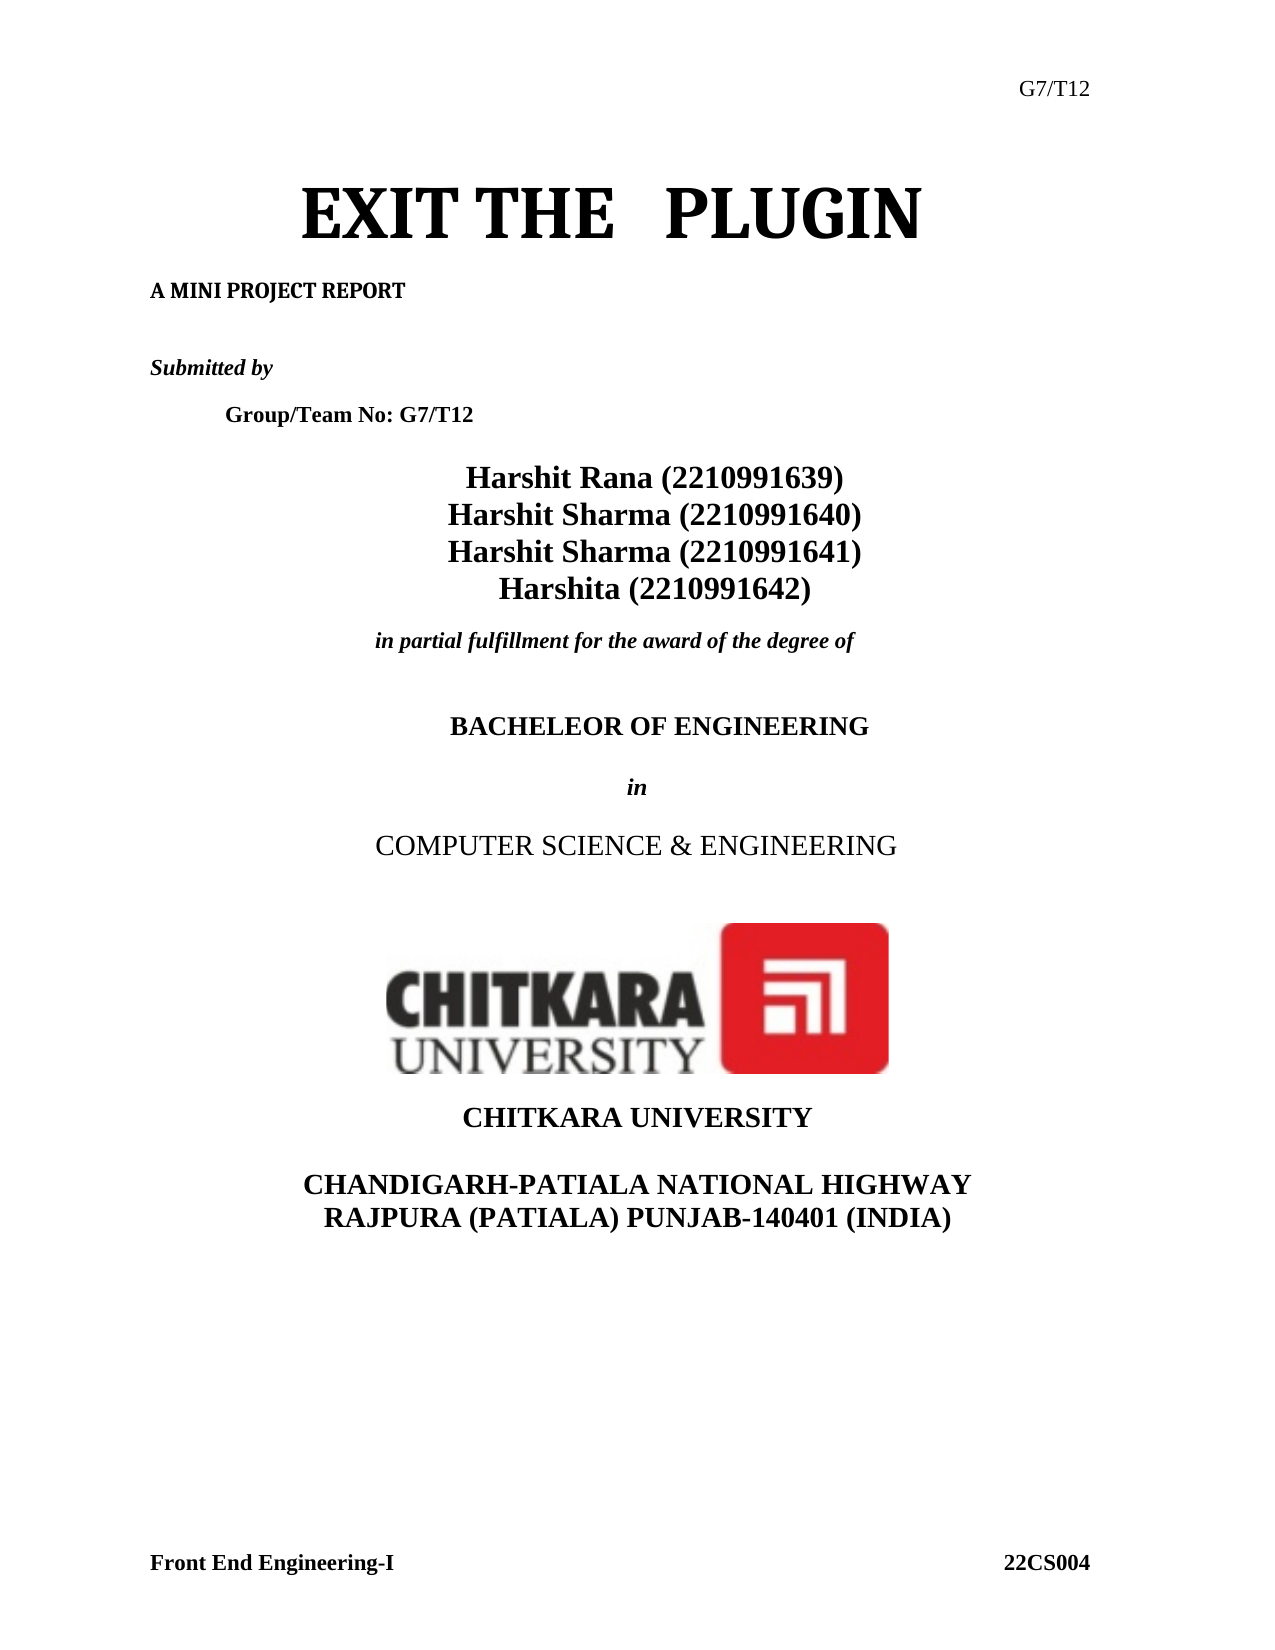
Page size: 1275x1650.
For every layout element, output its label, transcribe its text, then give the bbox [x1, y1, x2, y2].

text COMPUTER SCIENCE & ENGINEERING [375, 828, 898, 861]
subtitle EXIT THE PLUGIN [150, 171, 1125, 257]
text in [375, 773, 898, 800]
text RAJPURA (PATIALA) PUNJAB-140401 (INDIA) [150, 1201, 1125, 1234]
text Harshita (2210991642) [375, 570, 934, 607]
text Harshit Rana (2210991639) [375, 458, 934, 496]
text Harshit Sharma (2210991640) [375, 496, 934, 533]
picture [386, 923, 889, 1074]
subtitle A MINI PROJECT REPORT [150, 278, 1125, 304]
text CHANDIGARH-PATIALA NATIONAL HIGHWAY [150, 1167, 1125, 1201]
text Harshit Sharma (2210991641) [375, 533, 934, 570]
subtitle BACHELEOR OF ENGINEERING [375, 711, 935, 742]
subtitle in partial fulfillment for the award of the degree of [300, 628, 898, 654]
text CHITKARA UNIVERSITY [150, 1100, 1125, 1133]
subtitle Submitted by [150, 354, 1125, 381]
subtitle Group/Team No: G7/T12 [150, 401, 1125, 428]
